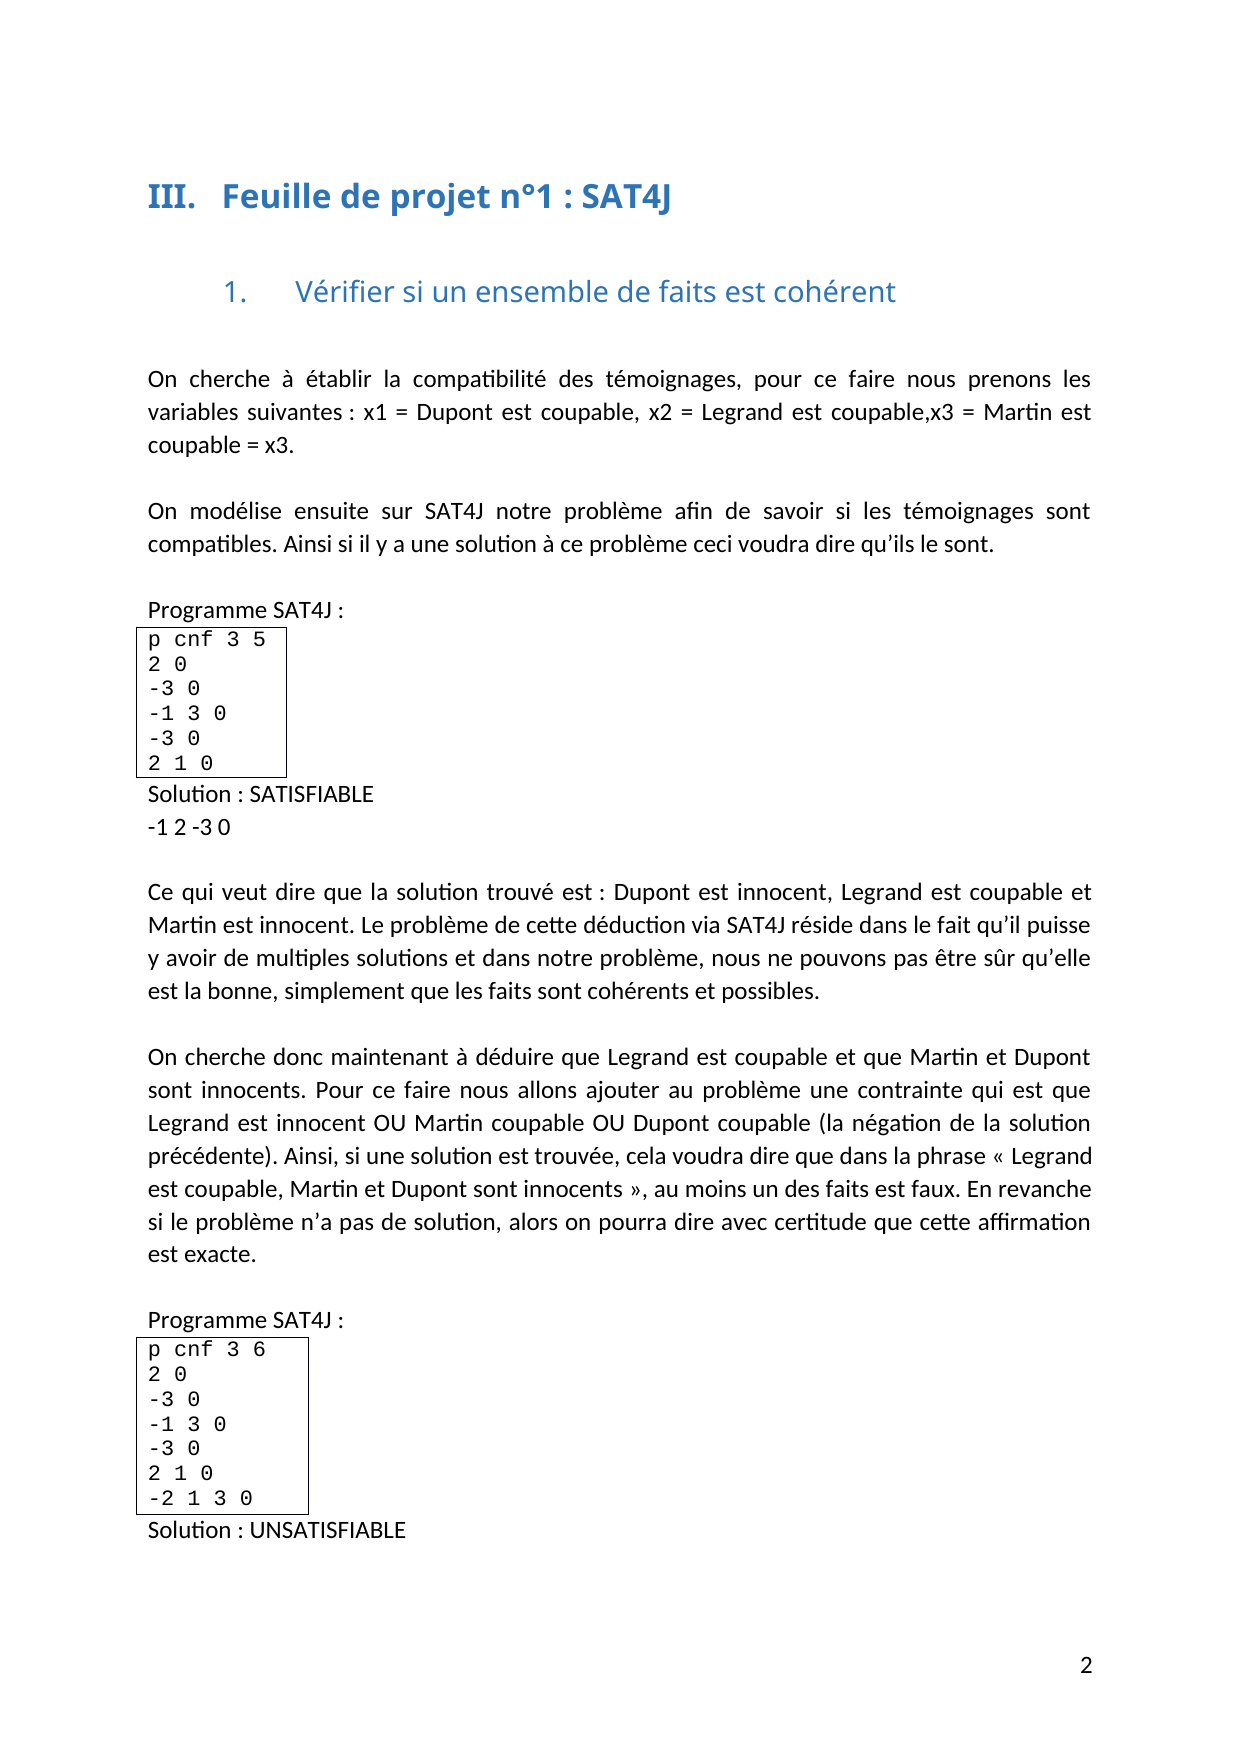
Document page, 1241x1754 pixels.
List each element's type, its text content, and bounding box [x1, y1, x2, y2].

list Vérifier si un ensemble de faits est cohérent [223, 271, 1093, 311]
text On cherche à établir la compatibilité des témoignages, pour ce faire nous prenons les variables suivantes : x1 = Dupont est coupable, x2 = Legrand est coupable,x3 = Martin est coupable = x3. [148, 363, 1093, 460]
list Feuille de projet n°1 : SAT4J [148, 173, 1093, 218]
text Solution : SATISFIABLE [148, 778, 1093, 808]
text -1 2 -3 0 [148, 811, 1093, 841]
text On modélise ensuite sur SAT4J notre problème afin de savoir si les témoignages sont compatibles. Ainsi si il y a une solution à ce problème ceci voudra dire qu’ils le sont. [148, 495, 1093, 559]
table_header p cnf 3 5 2 0 -3 0 -1 3 0 -3 0 2 1 0 [137, 628, 286, 777]
text Programme SAT4J : [148, 594, 1093, 624]
text On cherche donc maintenant à déduire que Legrand est coupable et que Martin et Dupont sont innocents. Pour ce faire nous allons ajouter au problème une contrainte qui est que Legrand est innocent OU Martin coupable OU Dupont coupable (la négation de la solution précédente). Ainsi, si une solution est trouvée, cela voudra dire que dans la phrase « Legrand est coupable, Martin et Dupont sont innocents », au moins un des faits est faux. En revanche si le problème n’a pas de solution, alors on pourra dire avec certitude que cette affirmation est exacte. [148, 1041, 1093, 1269]
text Programme SAT4J : [148, 1304, 1093, 1335]
table_header p cnf 3 6 2 0 -3 0 -1 3 0 -3 0 2 1 0 -2 1 3 0 [137, 1338, 308, 1513]
text Ce qui veut dire que la solution trouvé est : Dupont est innocent, Legrand est coupable et Martin est innocent. Le problème de cette déduction via SAT4J réside dans le fait qu’il puisse y avoir de multiples solutions et dans notre problème, nous ne pouvons pas être sûr qu’elle est la bonne, simplement que les faits sont cohérents et possibles. [148, 876, 1093, 1006]
text Solution : UNSATISFIABLE [148, 1514, 1093, 1545]
